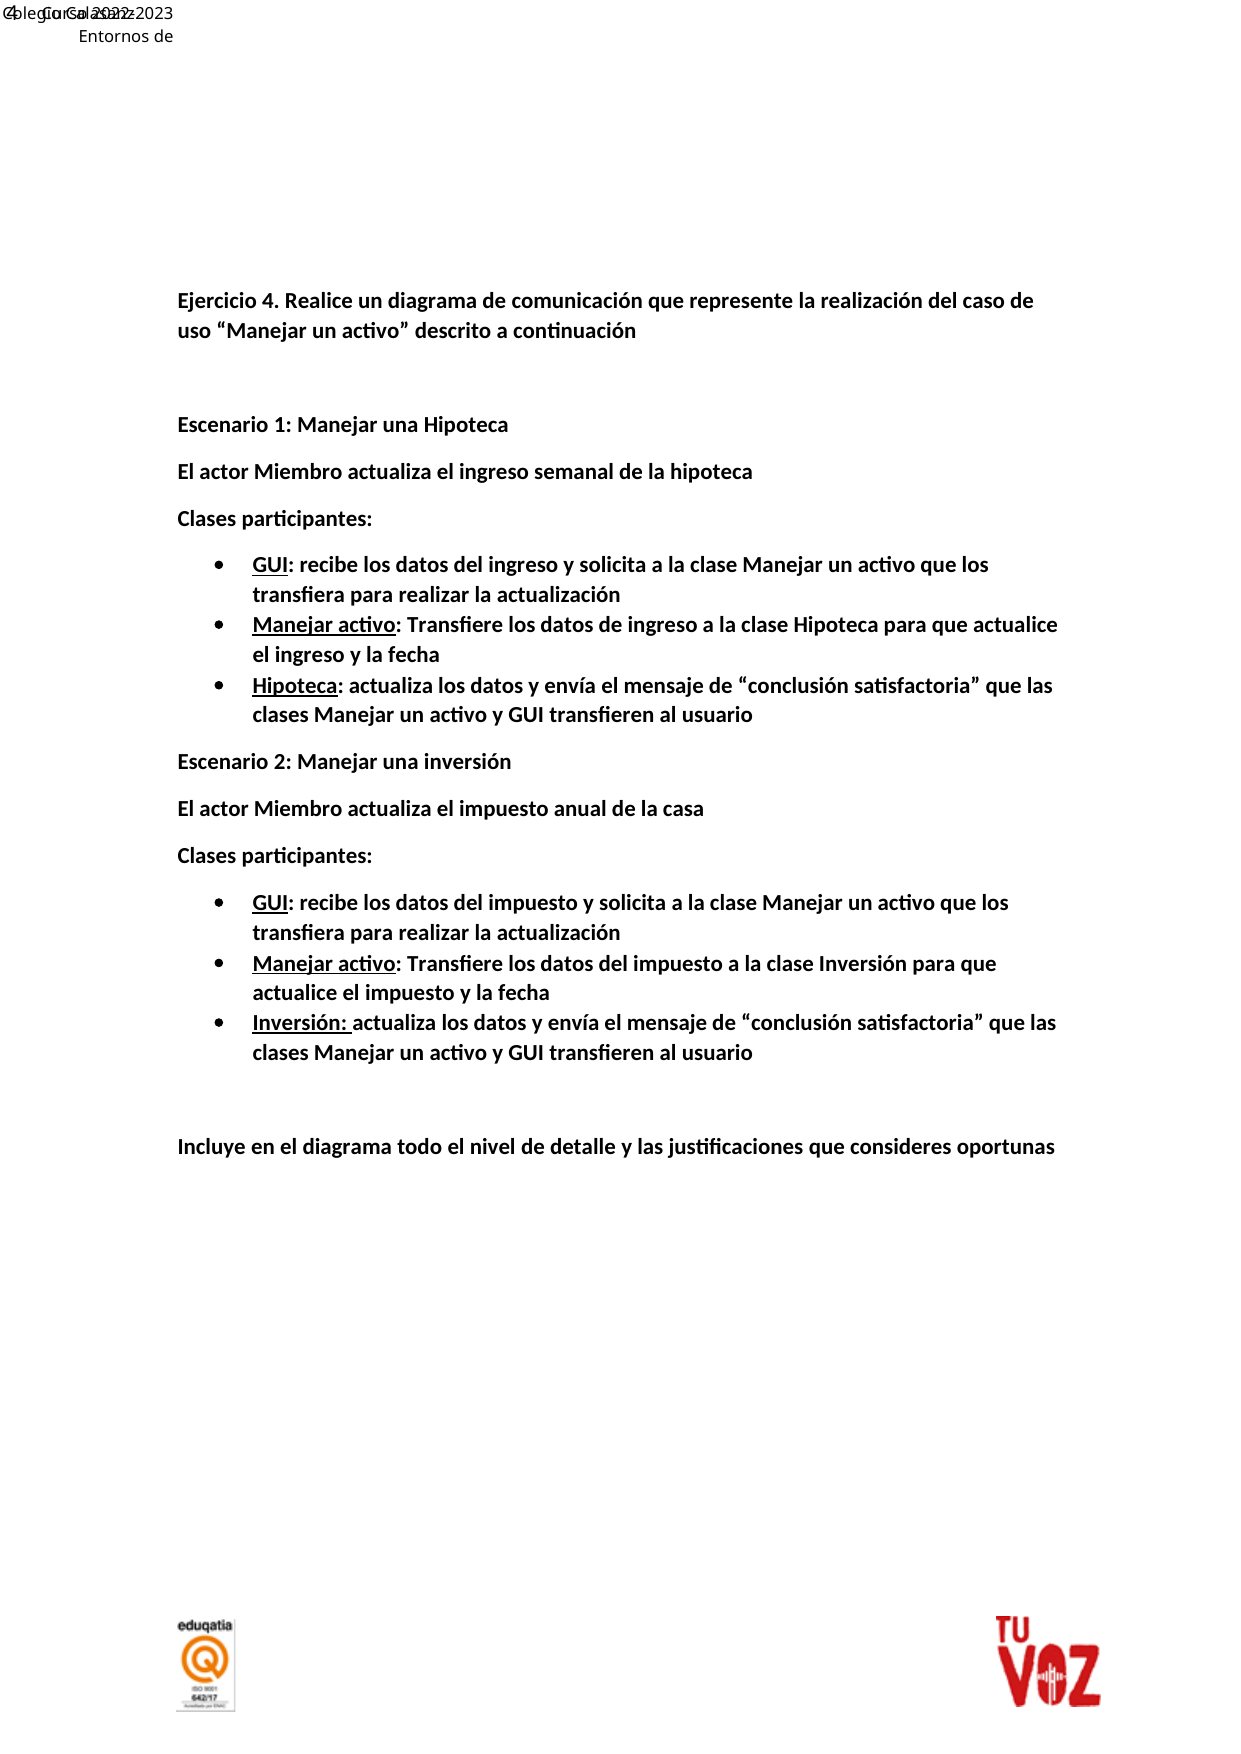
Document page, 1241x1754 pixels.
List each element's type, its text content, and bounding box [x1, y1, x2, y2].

picture [176, 1619, 236, 1712]
text El actor Miembro actualiza el ingreso semanal de la hipoteca Clases participantes: [177, 457, 755, 532]
text El actor Miembro actualiza el impuesto anual de la casa Clases participantes: [177, 794, 706, 869]
list Hipoteca: actualiza los datos y envía el mensaje de “conclusión satisfactoria” que las clases Manejar un activo y GUI transfieren al usuario [215, 671, 1054, 729]
picture [996, 1616, 1101, 1707]
list Manejar activo: Transfiere los datos del impuesto a la clase Inversión para que actualice el impuesto y la fecha [215, 949, 998, 1006]
text Escenario 1: Manejar una Hipoteca [177, 410, 1167, 438]
list GUI: recibe los datos del ingreso y solicita a la clase Manejar un activo que los transfiera para realizar la actualización [215, 551, 990, 608]
list Manejar activo: Transfiere los datos de ingreso a la clase Hipoteca para que actualice el ingreso y la fecha [215, 610, 1059, 669]
text Incluye en el diagrama todo el nivel de detalle y las justificaciones que consideres oportunas [177, 1132, 1167, 1160]
text Ejercicio 4. Realice un diagrama de comunicación que represente la realización del caso de uso “Manejar un activo” descrito a continuación [177, 286, 1037, 345]
text Escenario 2: Manejar una inversión [177, 747, 1167, 776]
list Inversión: actualiza los datos y envía el mensaje de “conclusión satisfactoria” que las clases Manejar un activo y GUI transfieren al usuario [215, 1008, 1057, 1067]
list GUI: recibe los datos del impuesto y solicita a la clase Manejar un activo que los transfiera para realizar la actualización [215, 888, 1010, 946]
